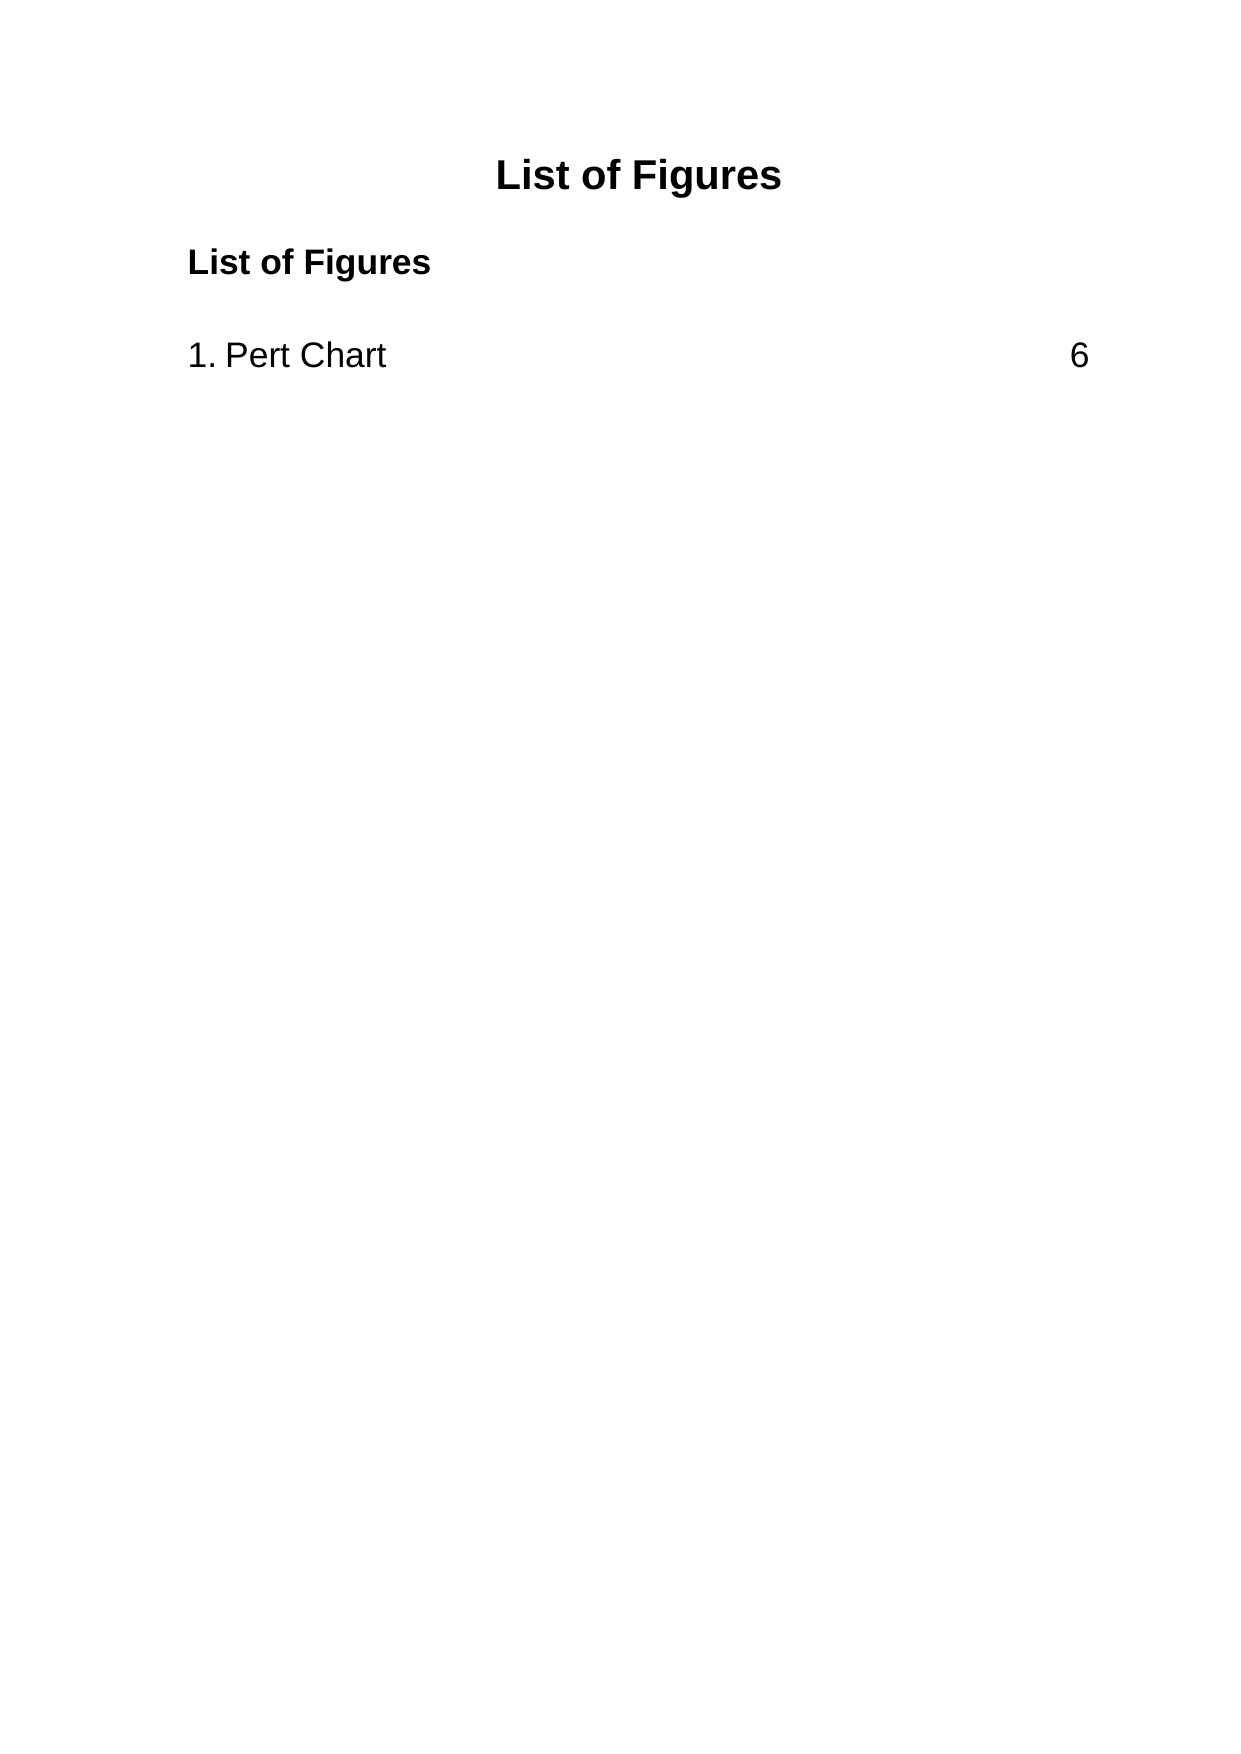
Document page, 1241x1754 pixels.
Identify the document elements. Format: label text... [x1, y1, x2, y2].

list Pert Chart 6 [187, 334, 1090, 375]
text List of Figures [187, 241, 1090, 282]
text List of Figures [187, 150, 1090, 198]
